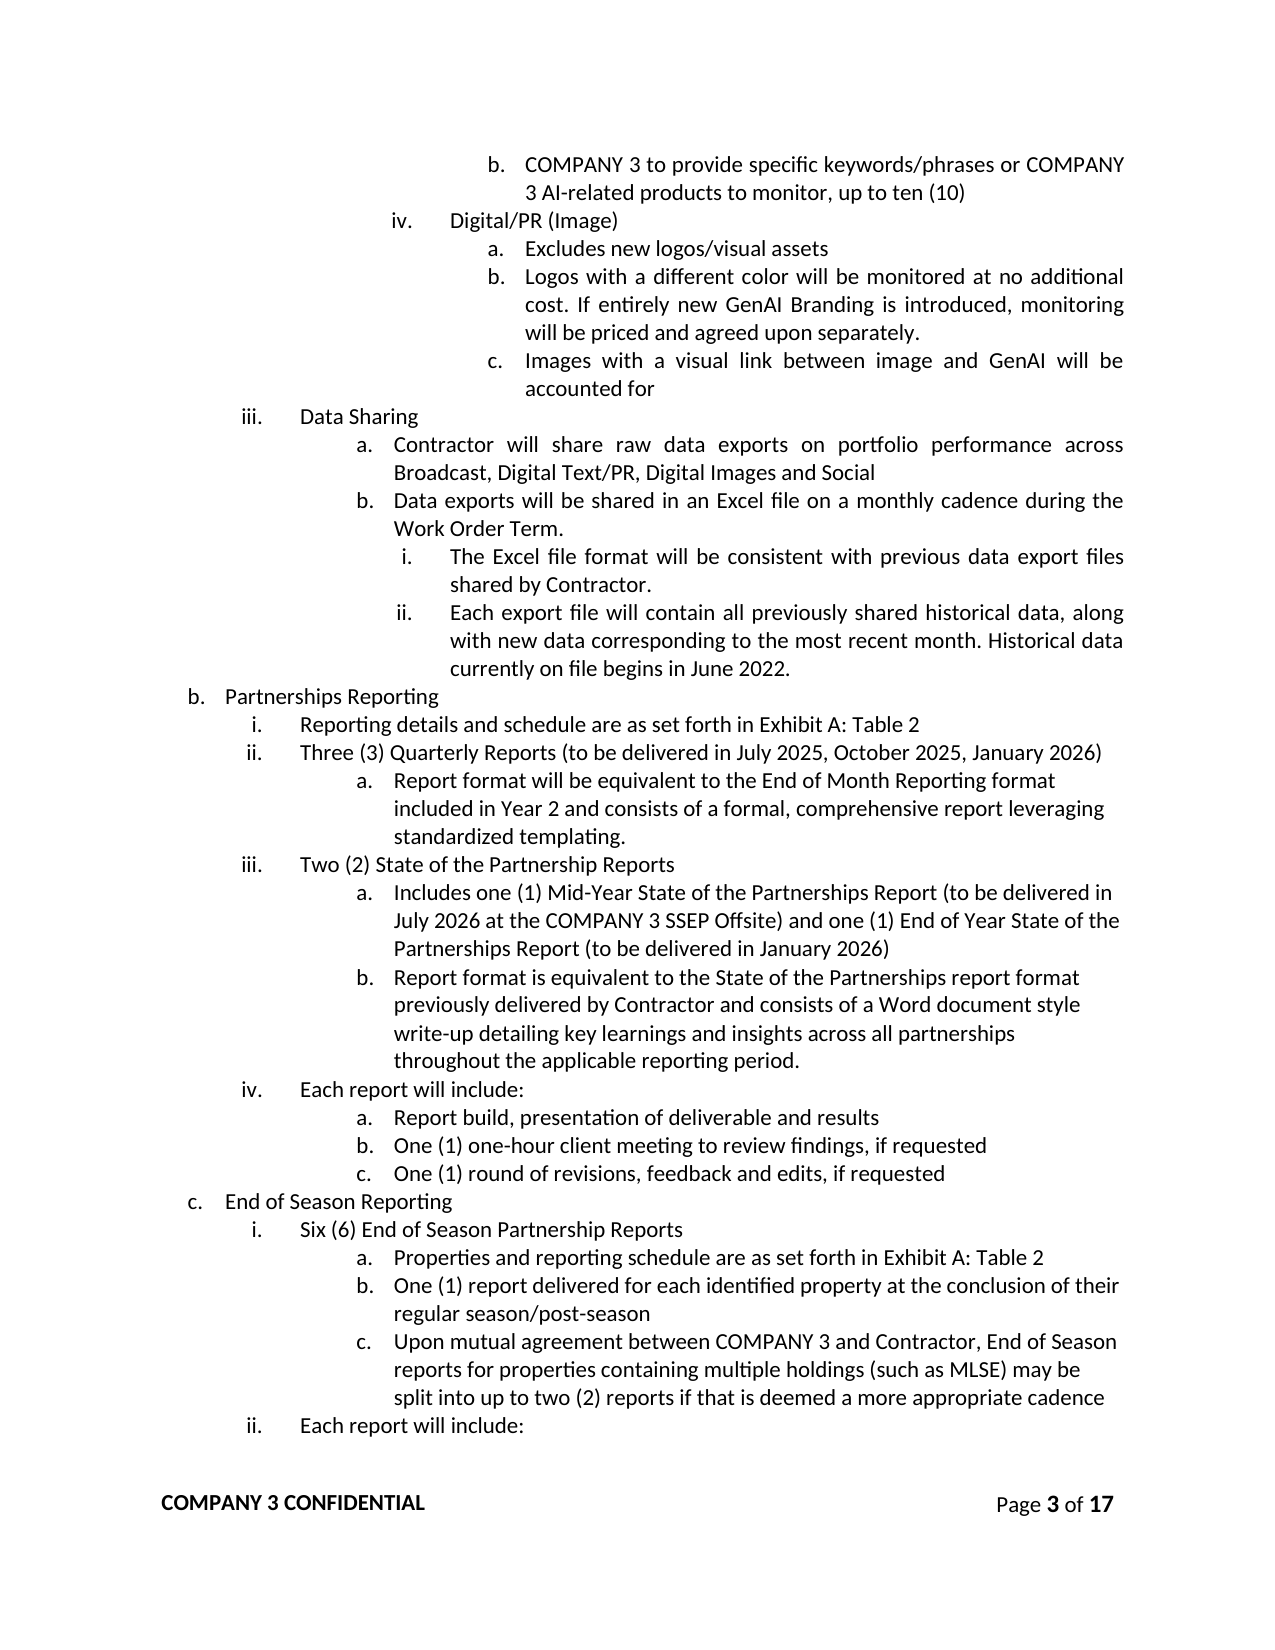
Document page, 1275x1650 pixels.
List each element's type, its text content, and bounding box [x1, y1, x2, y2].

list Two (2) State of the Partnership Reports [262, 851, 1125, 878]
list One (1) report delivered for each identified property at the conclusion of their regular season/post-season [356, 1271, 1125, 1327]
list Includes one (1) Mid-Year State of the Partnerships Report (to be delivered in July 2026 at the COMPANY 3 SSEP Offsite) and one (1) End of Year State of the Partnerships Report (to be delivered in January 2026) [356, 878, 1125, 963]
list Report format will be equivalent to the End of Month Reporting format included in Year 2 and consists of a formal, comprehensive report leveraging standardized templating. [356, 766, 1125, 851]
list Upon mutual agreement between COMPANY 3 and Contractor, End of Season reports for properties containing multiple holdings (such as MLSE) may be split into up to two (2) reports if that is deemed a more appropriate cadence [356, 1327, 1125, 1411]
list Each report will include: [262, 1411, 1125, 1439]
list Images with a visual link between image and GenAI will be accounted for [487, 346, 1125, 402]
list The Excel file format will be consistent with previous data export files shared by Contractor. [412, 542, 1125, 598]
list Report build, presentation of deliverable and results [356, 1103, 1125, 1131]
list Partnerships Reporting [187, 682, 1125, 710]
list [487, 150, 1125, 206]
list Six (6) End of Season Partnership Reports [262, 1215, 1125, 1243]
list Three (3) Quarterly Reports (to be delivered in July 2025, October 2025, January 2026) [262, 738, 1125, 766]
list Data Sharing [262, 402, 1125, 430]
list Contractor will share raw data exports on portfolio performance across Broadcast, Digital Text/PR, Digital Images and Social [356, 430, 1125, 486]
list Excludes new logos/visual assets [487, 234, 1125, 262]
list One (1) round of revisions, feedback and edits, if requested [356, 1159, 1125, 1187]
list Properties and reporting schedule are as set forth in Exhibit A: Table 2 [356, 1243, 1125, 1271]
list Reporting details and schedule are as set forth in Exhibit A: Table 2 [262, 710, 1125, 738]
list End of Season Reporting [187, 1187, 1125, 1215]
list Report format is equivalent to the State of the Partnerships report format previously delivered by Contractor and consists of a Word document style write-up detailing key learnings and insights across all partnerships throughout the applicable reporting period. [356, 963, 1125, 1075]
list Digital/PR (Image) [412, 206, 1125, 234]
list One (1) one-hour client meeting to review findings, if requested [356, 1131, 1125, 1159]
list Each report will include: [262, 1075, 1125, 1103]
list Each export file will contain all previously shared historical data, along with new data corresponding to the most recent month. Historical data currently on file begins in June 2022. [412, 598, 1125, 682]
list Data exports will be shared in an Excel file on a monthly cadence during the Work Order Term. [356, 486, 1125, 542]
